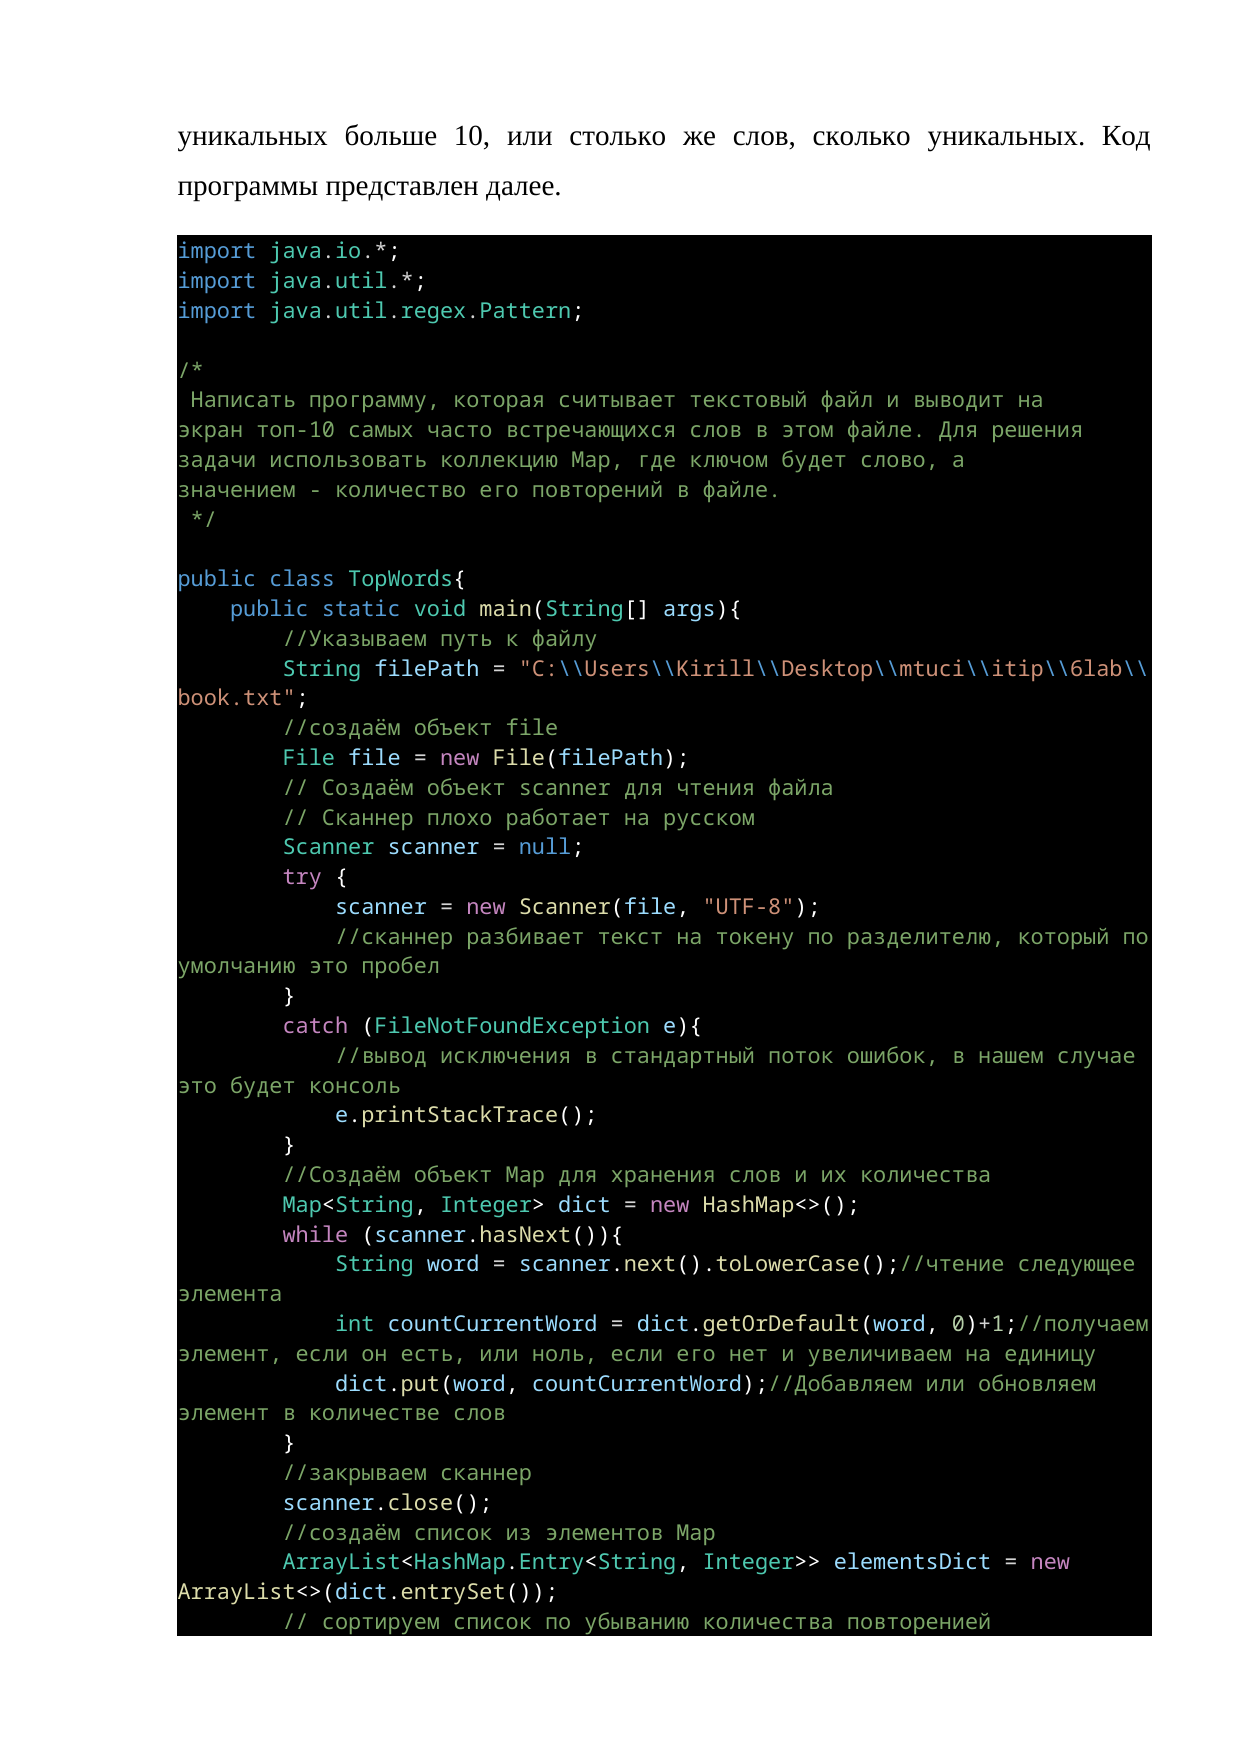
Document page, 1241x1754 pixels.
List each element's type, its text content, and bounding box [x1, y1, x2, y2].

text //создаём список из элементов Map [177, 1516, 1152, 1546]
text //сканнер разбивает текст на токену по разделителю, который по умолчанию это пробел [177, 921, 1152, 980]
text scanner = new Scanner(file, "UTF-8"); [177, 891, 1152, 921]
text import java.util.*; [177, 265, 1152, 295]
text */ [177, 503, 1152, 533]
text значением - количество его повторений в файле. [177, 474, 1152, 503]
text import java.io.*; [177, 235, 1152, 265]
text задачи использовать коллекцию Map, где ключом будет слово, а [177, 444, 1152, 474]
text String word = scanner.next().toLowerCase();//чтение следующее элемента [177, 1248, 1152, 1308]
text // Сканнер плохо работает на русском [177, 801, 1152, 831]
text while (scanner.hasNext()){ [177, 1218, 1152, 1248]
text scanner.close(); [177, 1487, 1152, 1516]
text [177, 118, 1152, 202]
text //Создаём объект Map для хранения слов и их количества [177, 1159, 1152, 1189]
text Scanner scanner = null; [177, 831, 1152, 861]
text String filePath = "C:\\Users\\Kirill\\Desktop\\mtuci\\itip\\6lab\\book.txt"; [177, 652, 1152, 712]
text int countCurrentWord = dict.getOrDefault(word, 0)+1;//получаем элемент, если он есть, или ноль, если его нет и увеличиваем на единицу [177, 1308, 1152, 1367]
text экран топ-10 самых часто встречающихся слов в этом файле. Для решения [177, 414, 1152, 444]
text } [177, 980, 1152, 1010]
text e.printStackTrace(); [177, 1099, 1152, 1129]
text import java.util.regex.Pattern; [177, 295, 1152, 325]
text ArrayList<HashMap.Entry<String, Integer>> elementsDict = new ArrayList<>(dict.entrySet()); [177, 1546, 1152, 1606]
text } [177, 1427, 1152, 1457]
text // сортируем список по убыванию количества повторенией [177, 1606, 1152, 1636]
text public class TopWords{ [177, 563, 1152, 593]
text File file = new File(filePath); [177, 742, 1152, 772]
text //вывод исключения в стандартный поток ошибок, в нашем случае это будет консоль [177, 1040, 1152, 1099]
text Map<String, Integer> dict = new HashMap<>(); [177, 1189, 1152, 1218]
text //закрываем сканнер [177, 1457, 1152, 1487]
text //Указываем путь к файлу [177, 623, 1152, 652]
text /* [177, 354, 1152, 384]
text try { [177, 861, 1152, 891]
text //создаём объект file [177, 712, 1152, 742]
text dict.put(word, countCurrentWord);//Добавляем или обновляем элемент в количестве слов [177, 1367, 1152, 1427]
text catch (FileNotFoundException e){ [177, 1010, 1152, 1040]
text public static void main(String[] args){ [177, 593, 1152, 623]
text } [177, 1129, 1152, 1159]
text // Создаём объект scanner для чтения файла [177, 772, 1152, 801]
text Написать программу, которая считывает текстовый файл и выводит на [177, 384, 1152, 414]
